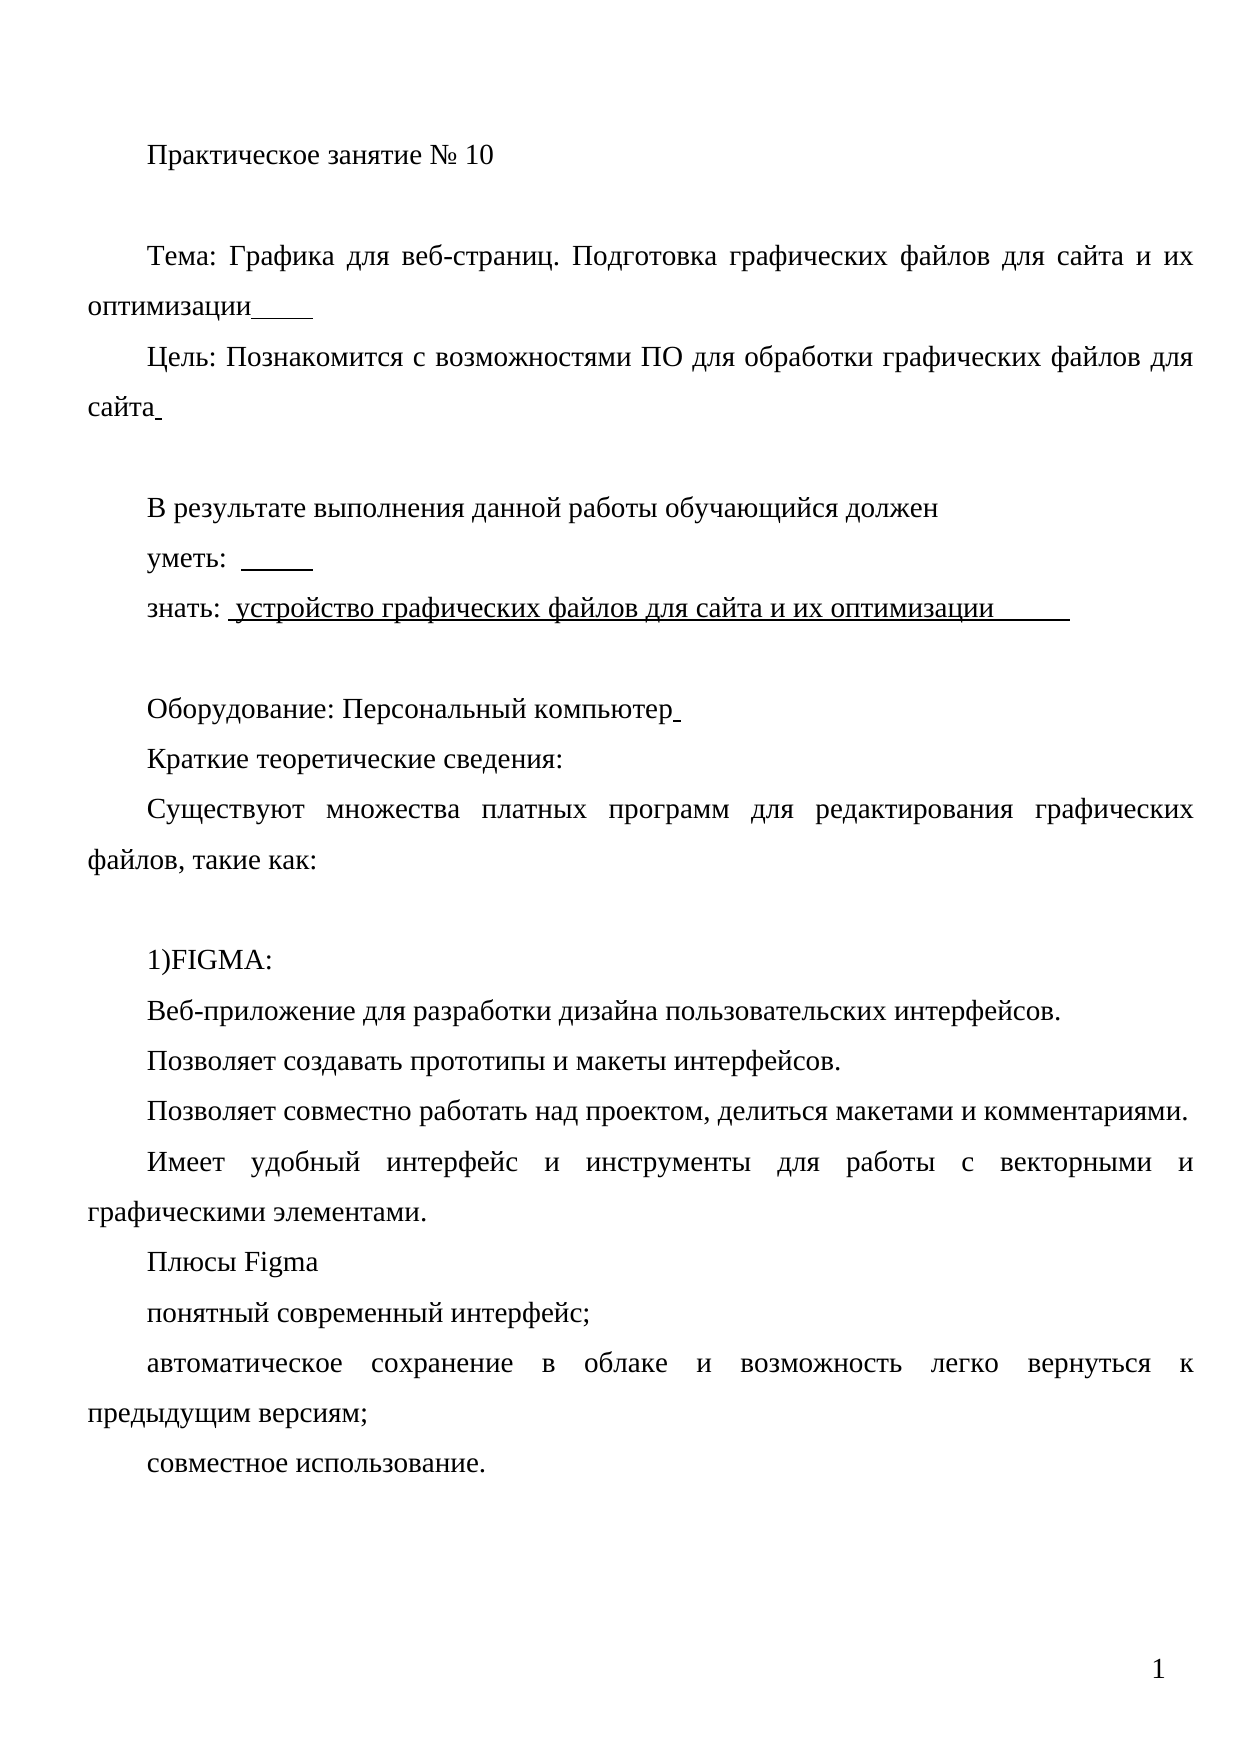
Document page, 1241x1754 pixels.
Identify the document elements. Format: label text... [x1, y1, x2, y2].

text Позволяет совместно работать над проектом, делиться макетами и комментариями. [87, 1093, 1194, 1127]
text Имеет удобный интерфейс и инструменты для работы с векторными и графическими элементами. [87, 1144, 1194, 1228]
text Оборудование: Персональный компьютер [87, 691, 1194, 724]
text Практическое занятие № 10 [87, 137, 1194, 171]
text Существуют множества платных программ для редактирования графических файлов, такие как: [87, 792, 1194, 875]
text Веб-приложение для разработки дизайна пользовательских интерфейсов. [87, 993, 1194, 1026]
text В результате выполнения данной работы обучающийся должен [87, 490, 1194, 523]
text знать: устройство графических файлов для сайта и их оптимизации [87, 590, 1194, 624]
text Краткие теоретические сведения: [87, 741, 1194, 775]
text понятный современный интерфейс; [87, 1295, 1194, 1328]
text Тема: Графика для веб-страниц. Подготовка графических файлов для сайта и их оптимизации [87, 238, 1194, 322]
text совместное использование. [87, 1446, 1194, 1479]
text Плюсы Figma [87, 1244, 1194, 1278]
text Позволяет создавать прототипы и макеты интерфейсов. [87, 1043, 1194, 1077]
text Цель: Познакомится с возможностями ПО для обработки графических файлов для сайта [87, 339, 1194, 423]
text автоматическое сохранение в облаке и возможность легко вернуться к предыдущим версиям; [87, 1345, 1194, 1429]
text 1)FIGMA: [87, 942, 1194, 976]
text уметь: [87, 540, 1194, 573]
